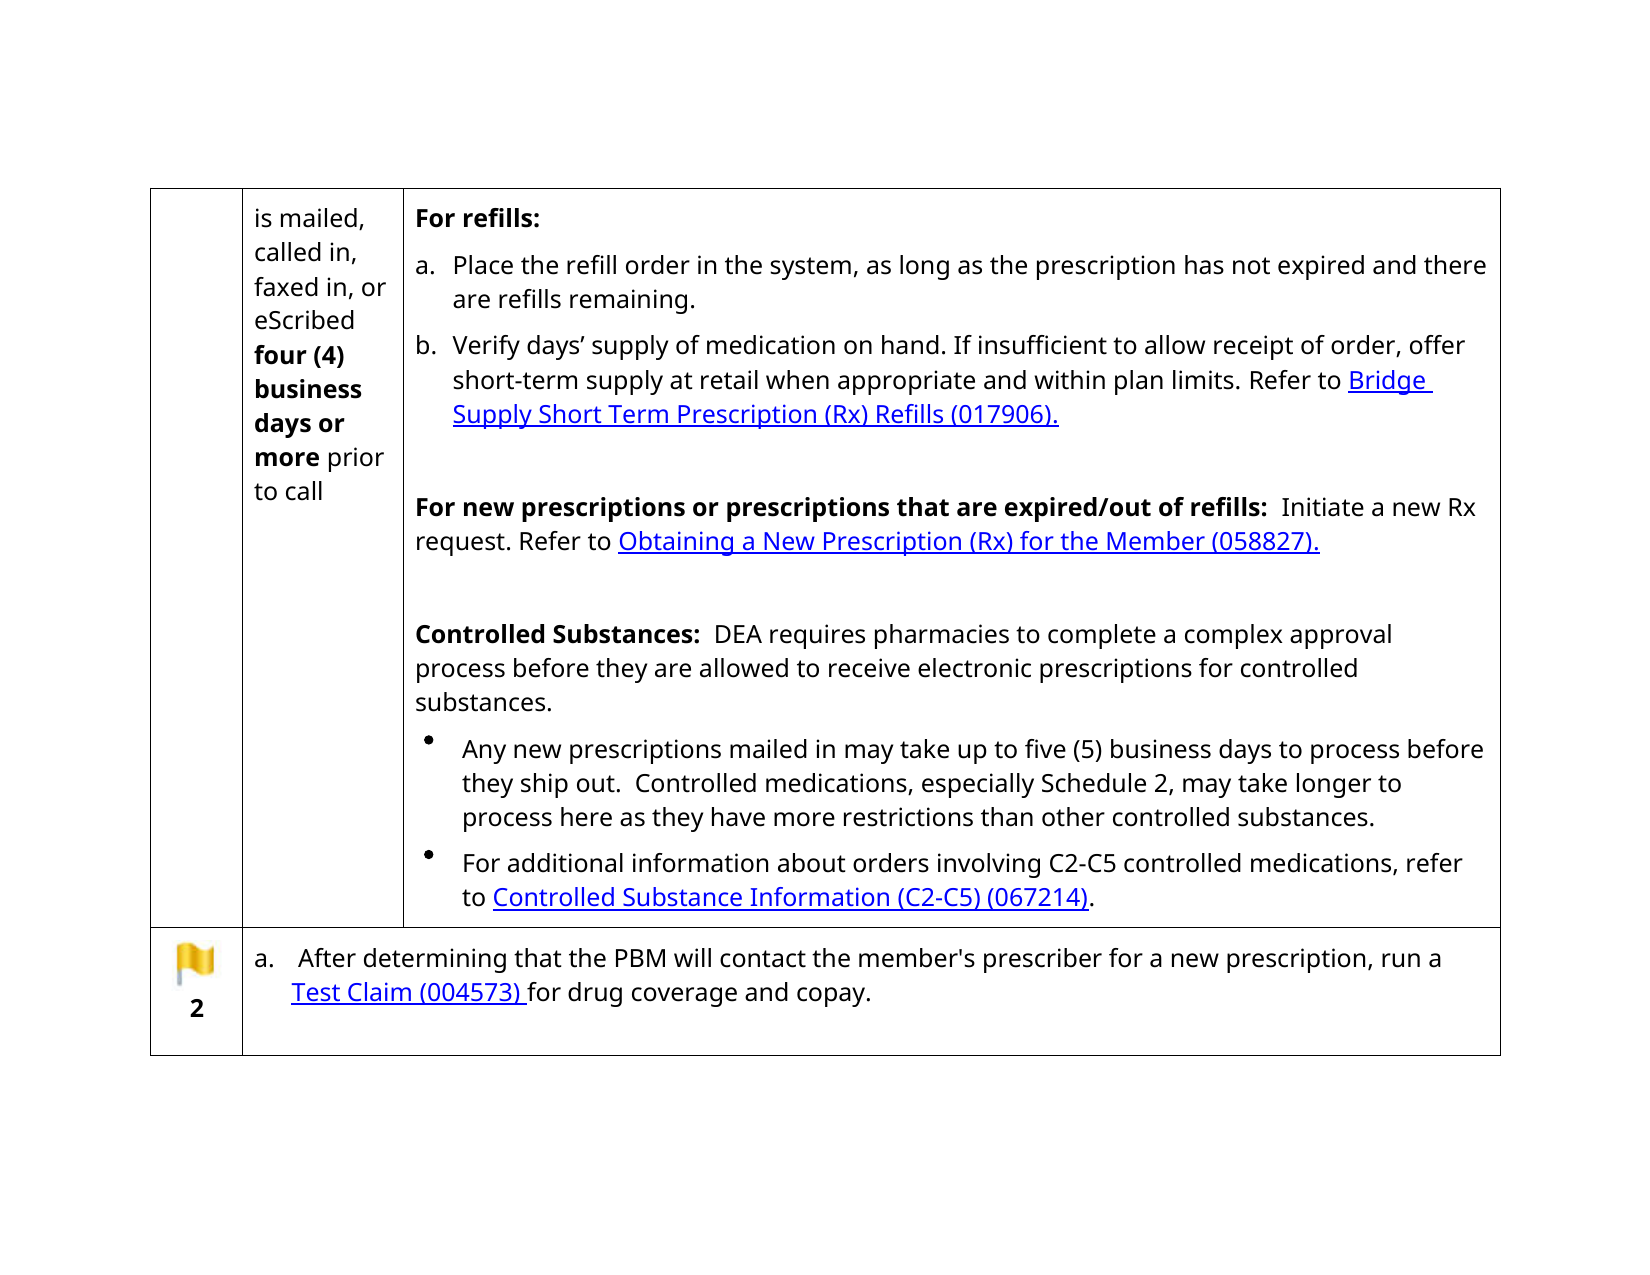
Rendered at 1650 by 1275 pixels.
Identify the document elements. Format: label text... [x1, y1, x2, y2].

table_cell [243, 928, 1500, 1055]
table_cell For refills: Place the refill order in the system, as long as the prescription has not expired and there are refills remaining. Verify days’ supply of medication on hand. If insufficient to allow receipt of order, offer short-term supply at retail when appropriate and within plan limits. Refer to Bridge Supply Short Term Prescription (Rx) Refills (017906). For new prescriptions or prescriptions that are expired/out of refills: Initiate a new Rx request. Refer to Obtaining a New Prescription (Rx) for the Member (058827). Controlled Substances: DEA requires pharmacies to complete a complex approval process before they are allowed to receive electronic prescriptions for controlled substances. Any new prescriptions mailed in may take up to five (5) business days to process before they ship out. Controlled medications, especially Schedule 2, may take longer to process here as they have more restrictions than other controlled substances. For additional information about orders involving C2-C5 controlled medications, refer to Controlled Substance Information (C2-C5) (067214). [404, 189, 1500, 927]
table_cell 2 [151, 928, 242, 1055]
picture [171, 940, 222, 991]
table_cell is mailed, called in, faxed in, or eScribed four (4) business days or more prior to call [243, 189, 403, 927]
